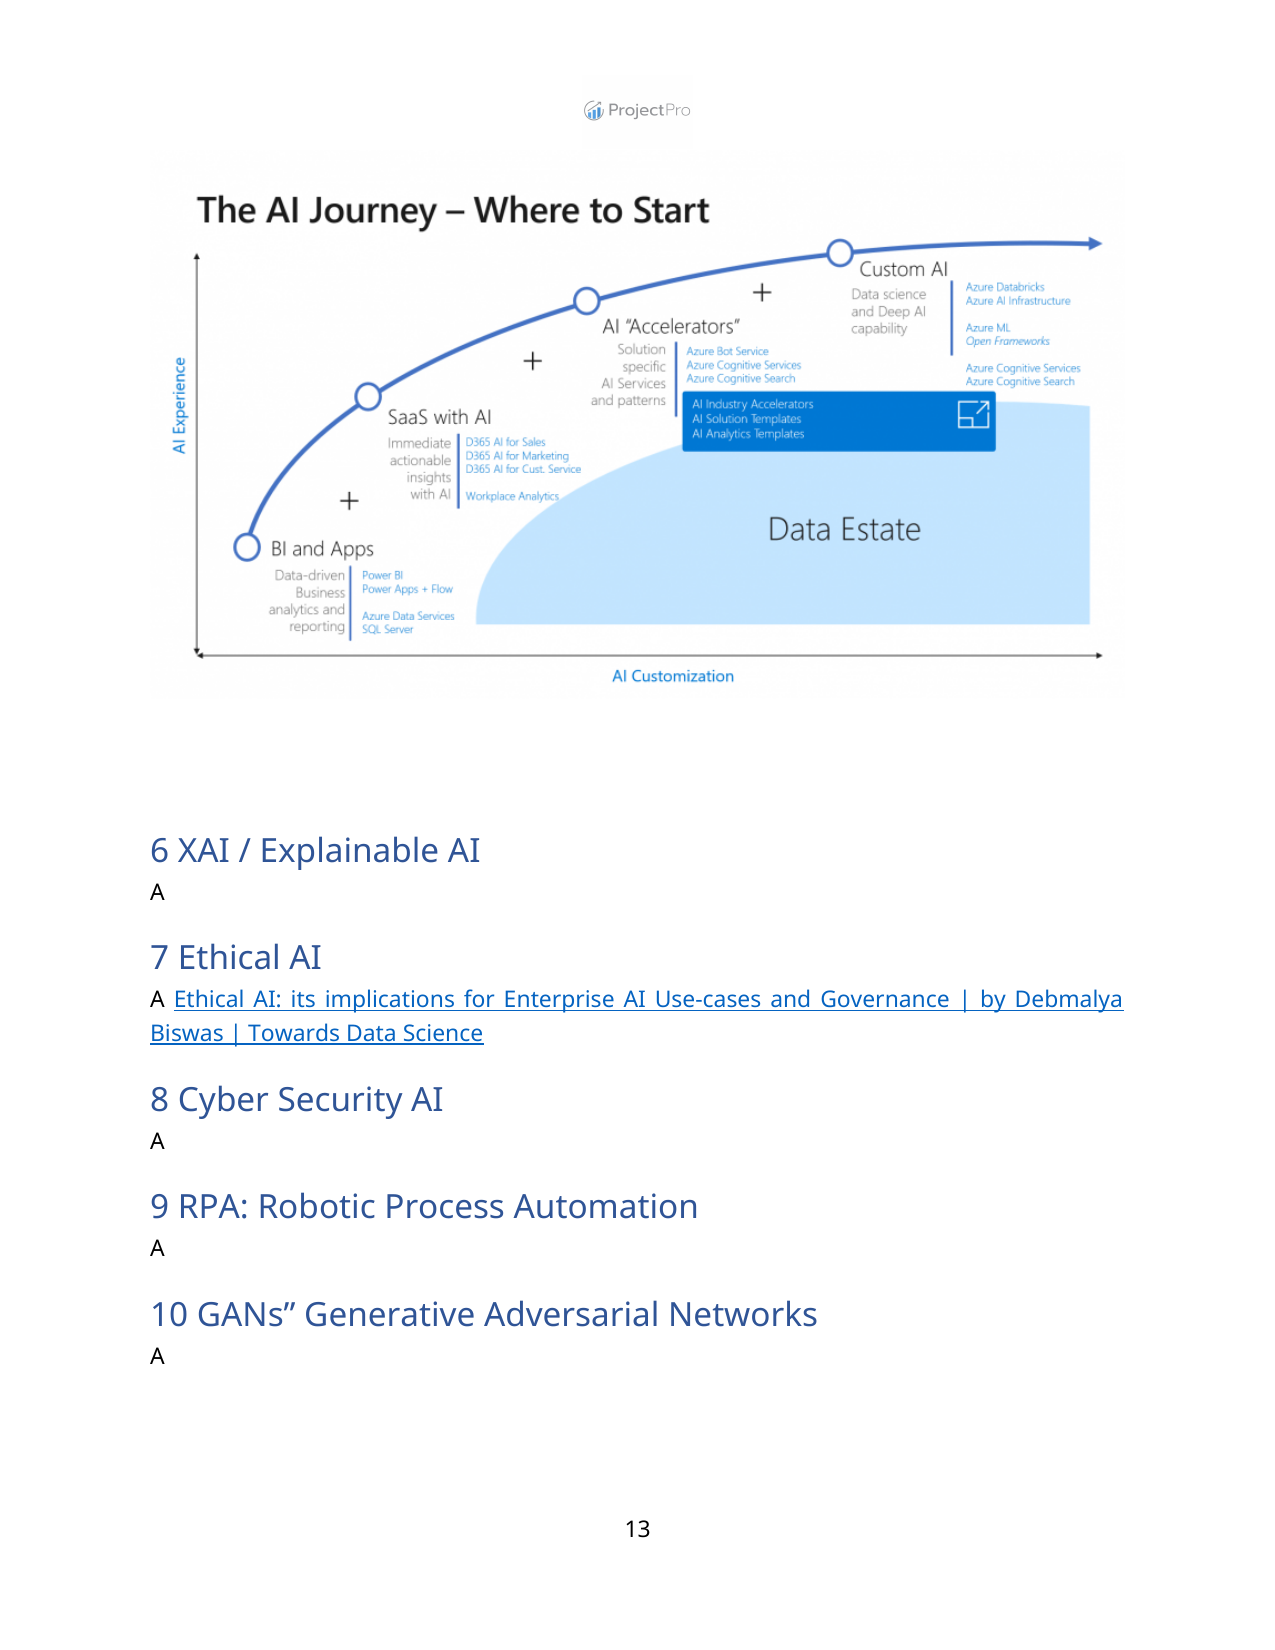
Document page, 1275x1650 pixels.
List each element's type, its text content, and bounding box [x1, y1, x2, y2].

text A [150, 1340, 1125, 1371]
text A [150, 1124, 1125, 1156]
subtitle 10 GANs” Generative Adversarial Networks [150, 1291, 1125, 1336]
subtitle 9 RPA: Robotic Process Automation [150, 1183, 1125, 1229]
picture [150, 150, 1125, 699]
picture [582, 75, 693, 149]
text A Ethical AI: its implications for Enterprise AI Use-cases and Governance | by Debmalya Biswas | Towards Data Science [150, 983, 1125, 1048]
subtitle 7 Ethical AI [150, 934, 1125, 979]
subtitle 8 Cyber Security AI [150, 1076, 1125, 1121]
text A [150, 1232, 1125, 1263]
text A [150, 875, 1125, 907]
subtitle 6 XAI / Explainable AI [150, 826, 1125, 872]
